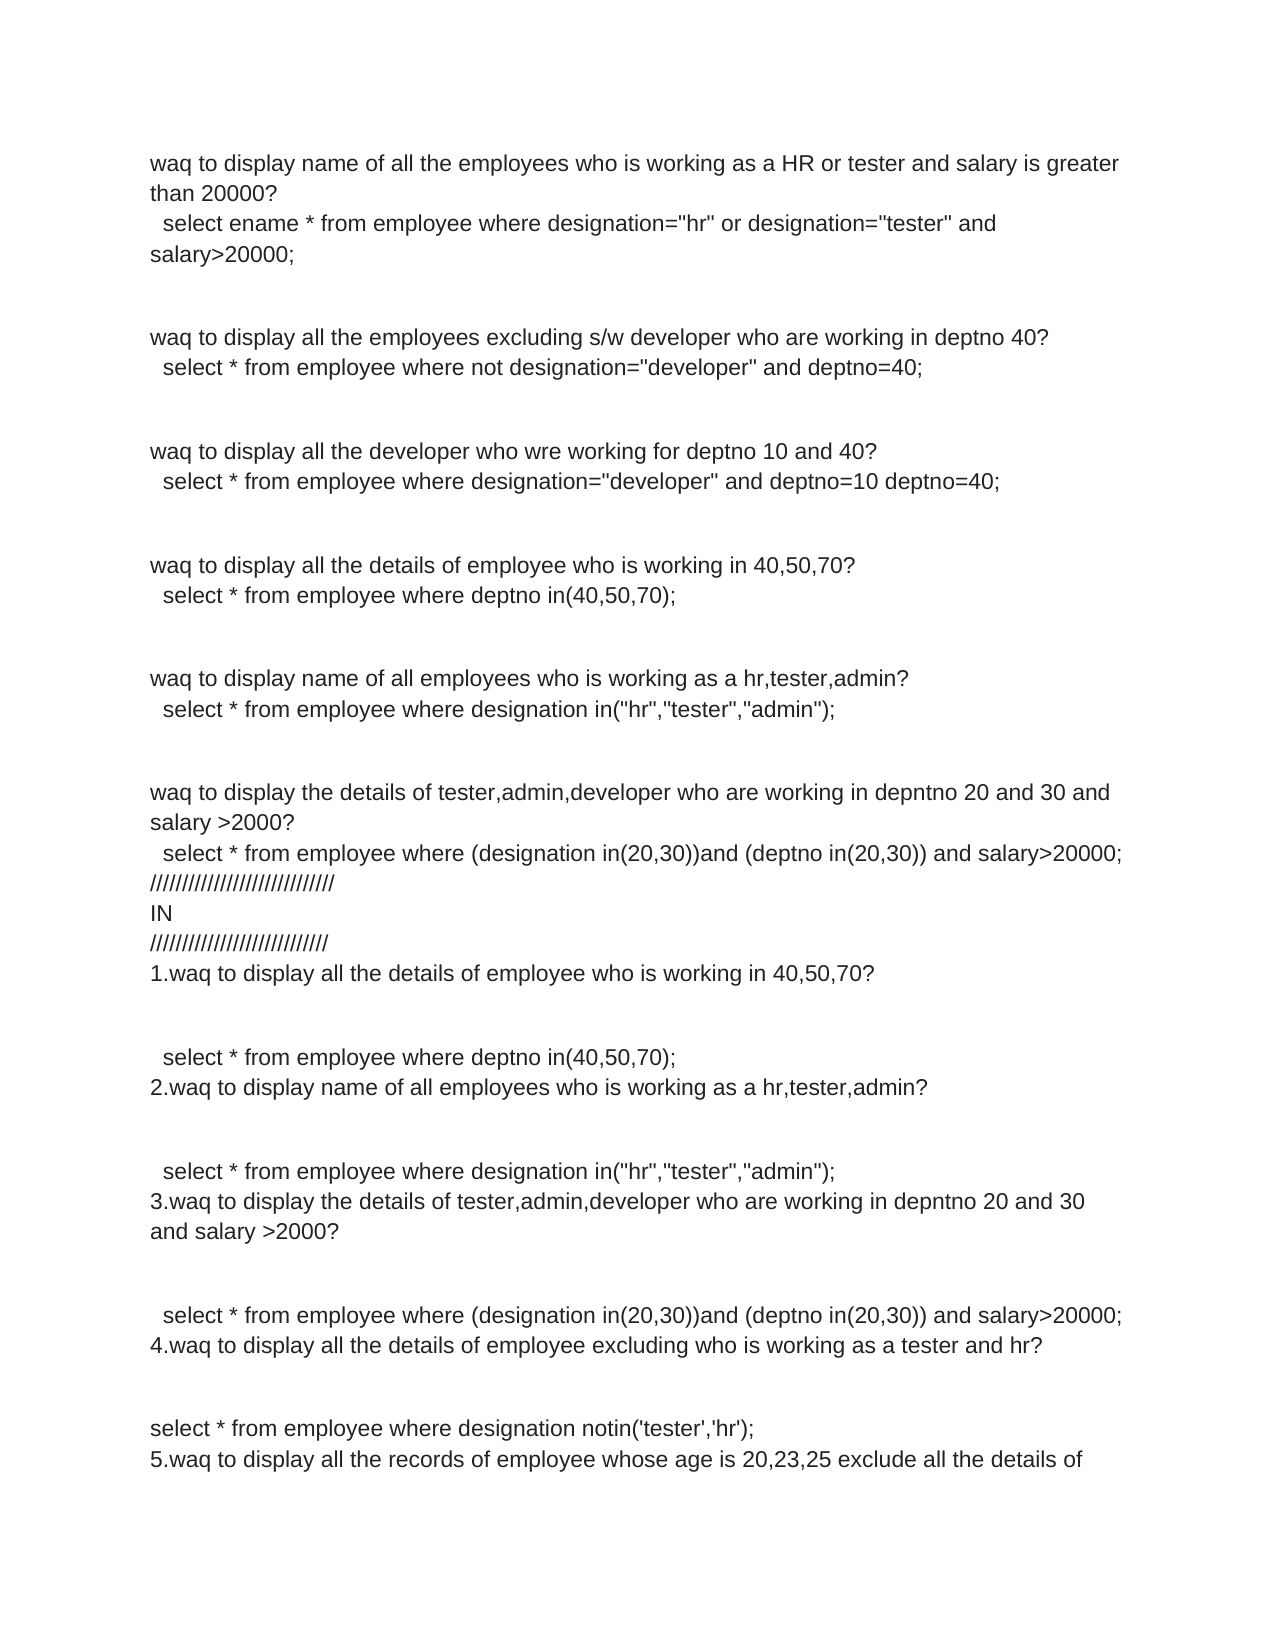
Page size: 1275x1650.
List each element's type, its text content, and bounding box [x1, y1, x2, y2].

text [150, 1415, 1125, 1472]
text waq to display name of all employees who is working as a hr,tester,admin? select * from employee where designation in("hr","tester","admin"); [150, 665, 1125, 754]
text waq to display all the developer who wre working for deptno 10 and 40? select * from employee where designation="developer" and deptno=10 deptno=40; [150, 438, 1125, 527]
text select * from employee where deptno in(40,50,70); 2.waq to display name of all employees who is working as a hr,tester,admin? [150, 1044, 1125, 1133]
text waq to display name of all the employees who is working as a HR or tester and salary is greater than 20000? select ename * from employee where designation="hr" or designation="tester" and salary>20000; [150, 150, 1125, 299]
text select * from employee where designation in("hr","tester","admin"); 3.waq to display the details of tester,admin,developer who are working in depntno 20 and 30 and salary >2000? [150, 1158, 1125, 1277]
text waq to display all the details of employee who is working in 40,50,70? select * from employee where deptno in(40,50,70); [150, 552, 1125, 640]
text select * from employee where (designation in(20,30))and (deptno in(20,30)) and salary>20000; 4.waq to display all the details of employee excluding who is working as a tester and hr? [150, 1302, 1125, 1390]
text waq to display all the employees excluding s/w developer who are working in deptno 40? select * from employee where not designation="developer" and deptno=40; [150, 324, 1125, 413]
text waq to display the details of tester,admin,developer who are working in depntno 20 and 30 and salary >2000? select * from employee where (designation in(20,30))and (deptno in(20,30)) and salary>20000; ///////////////////////////// IN //////////////////////////// 1.waq to display all the details of employee who is working in 40,50,70? [150, 779, 1125, 1019]
